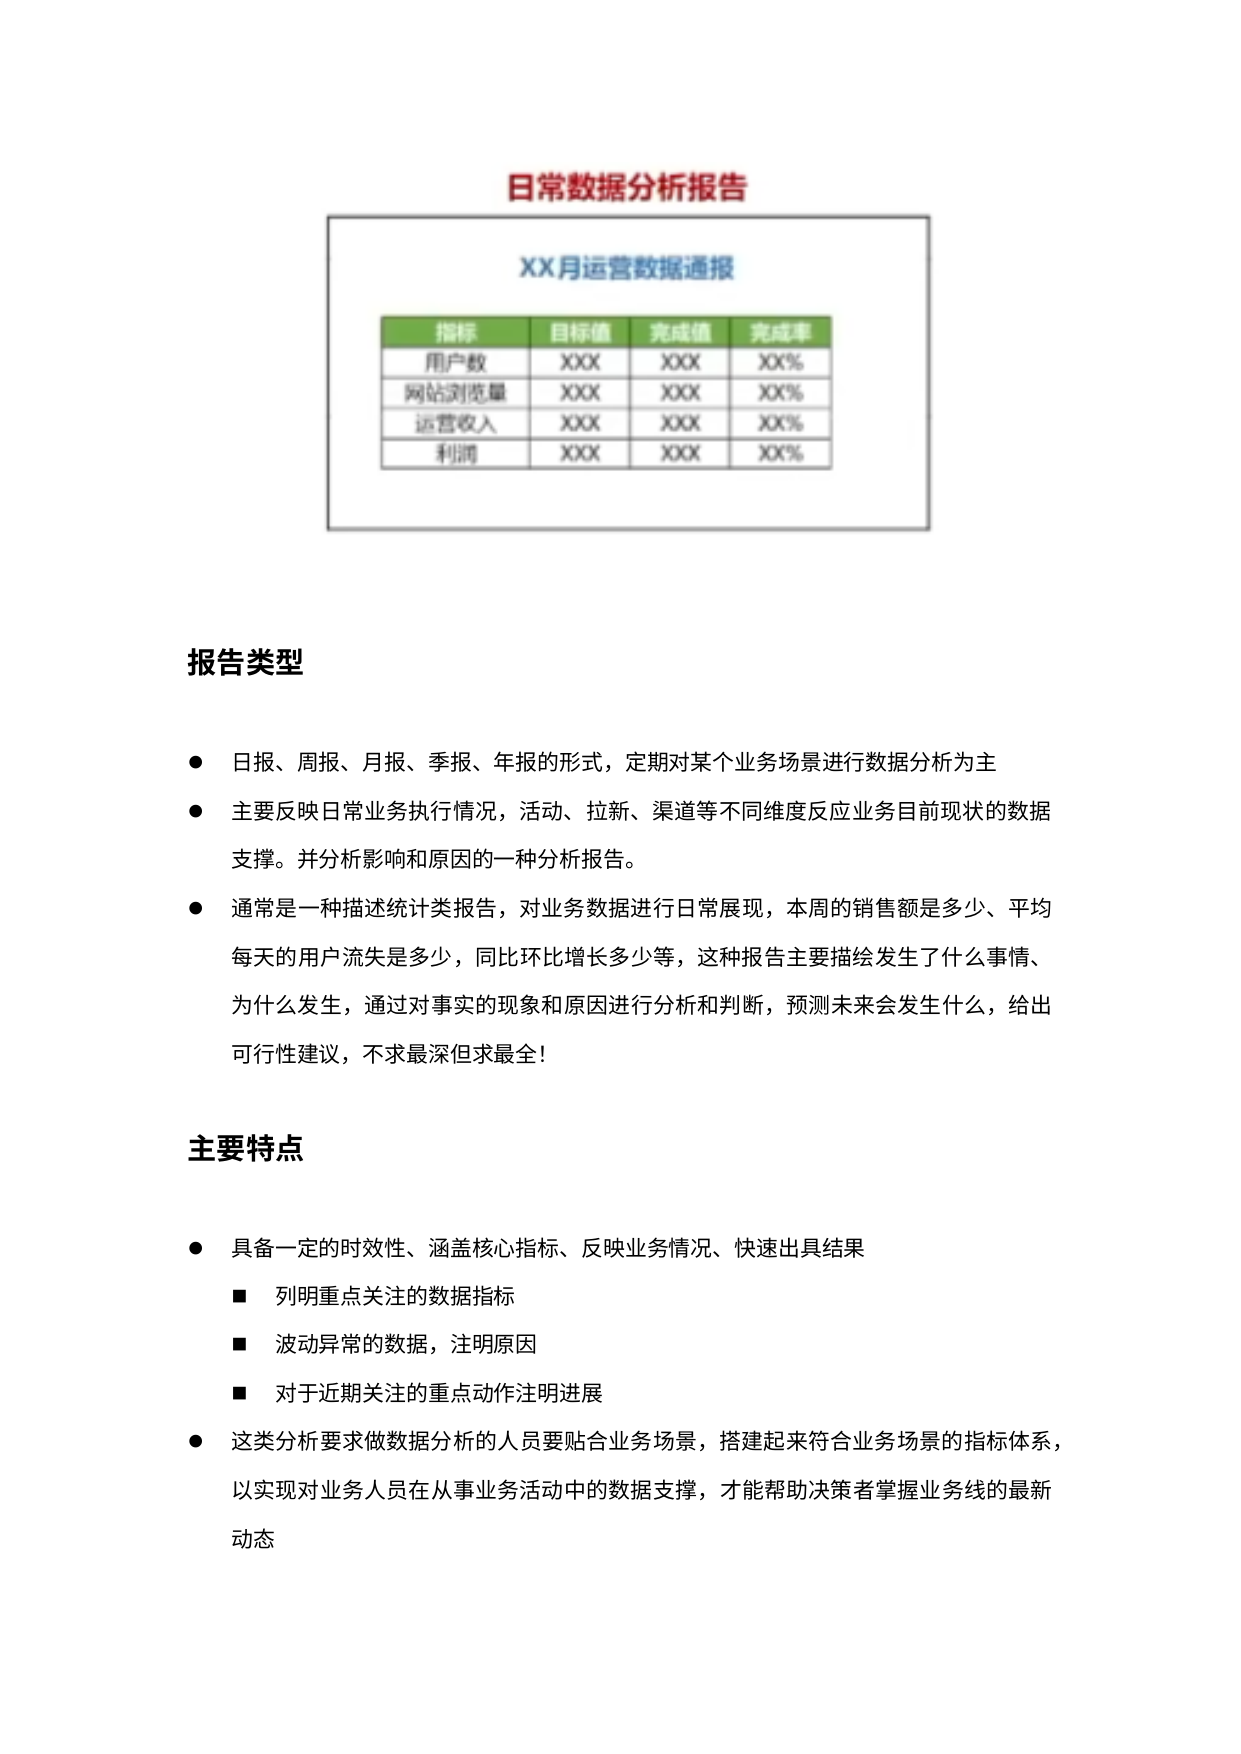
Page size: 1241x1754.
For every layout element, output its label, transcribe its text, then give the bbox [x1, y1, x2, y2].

subtitle 报告类型 [187, 628, 1053, 693]
picture [279, 162, 961, 554]
list 这类分析要求做数据分析的⼈员要贴合业务场景，搭建起来符合业务场景的指标体系，以实现对业务⼈员在从事业务活动中的数据⽀撑，才能帮助决策者掌握业务线的最新动态 [187, 1424, 1053, 1554]
list 日报、周报、月报、季报、年报的形式，定期对某个业务场景进行数据分析为主 [187, 745, 1053, 777]
subtitle 主要特点 [187, 1114, 1053, 1179]
list 通常是⼀种描述统计类报告，对业务数据进⾏⽇常展现，本周的销售额是多少、平均每天的⽤户流失是多少，同⽐环⽐增⻓多少等，这种报告主要描绘发⽣了什么事情、为什么发⽣，通过对事实的现象和原因进⾏分析和判断，预测未来会发⽣什么，给出可⾏性建议，不求最深但求最全！ [187, 890, 1053, 1069]
list 具备⼀定的时效性、涵盖核⼼指标、反映业务情况、快速出具结果 [187, 1230, 1053, 1263]
list 主要反映日常业务执行情况，活动、拉新、渠道等不同维度反应业务目前现状的数据支撑。并分析影响和原因的一种分析报告。 [187, 793, 1053, 874]
list 对于近期关注的重点动作注明进展 [231, 1375, 1053, 1408]
list 列明重点关注的数据指标 [231, 1279, 1053, 1311]
list 波动异常的数据，注明原因 [231, 1327, 1053, 1359]
